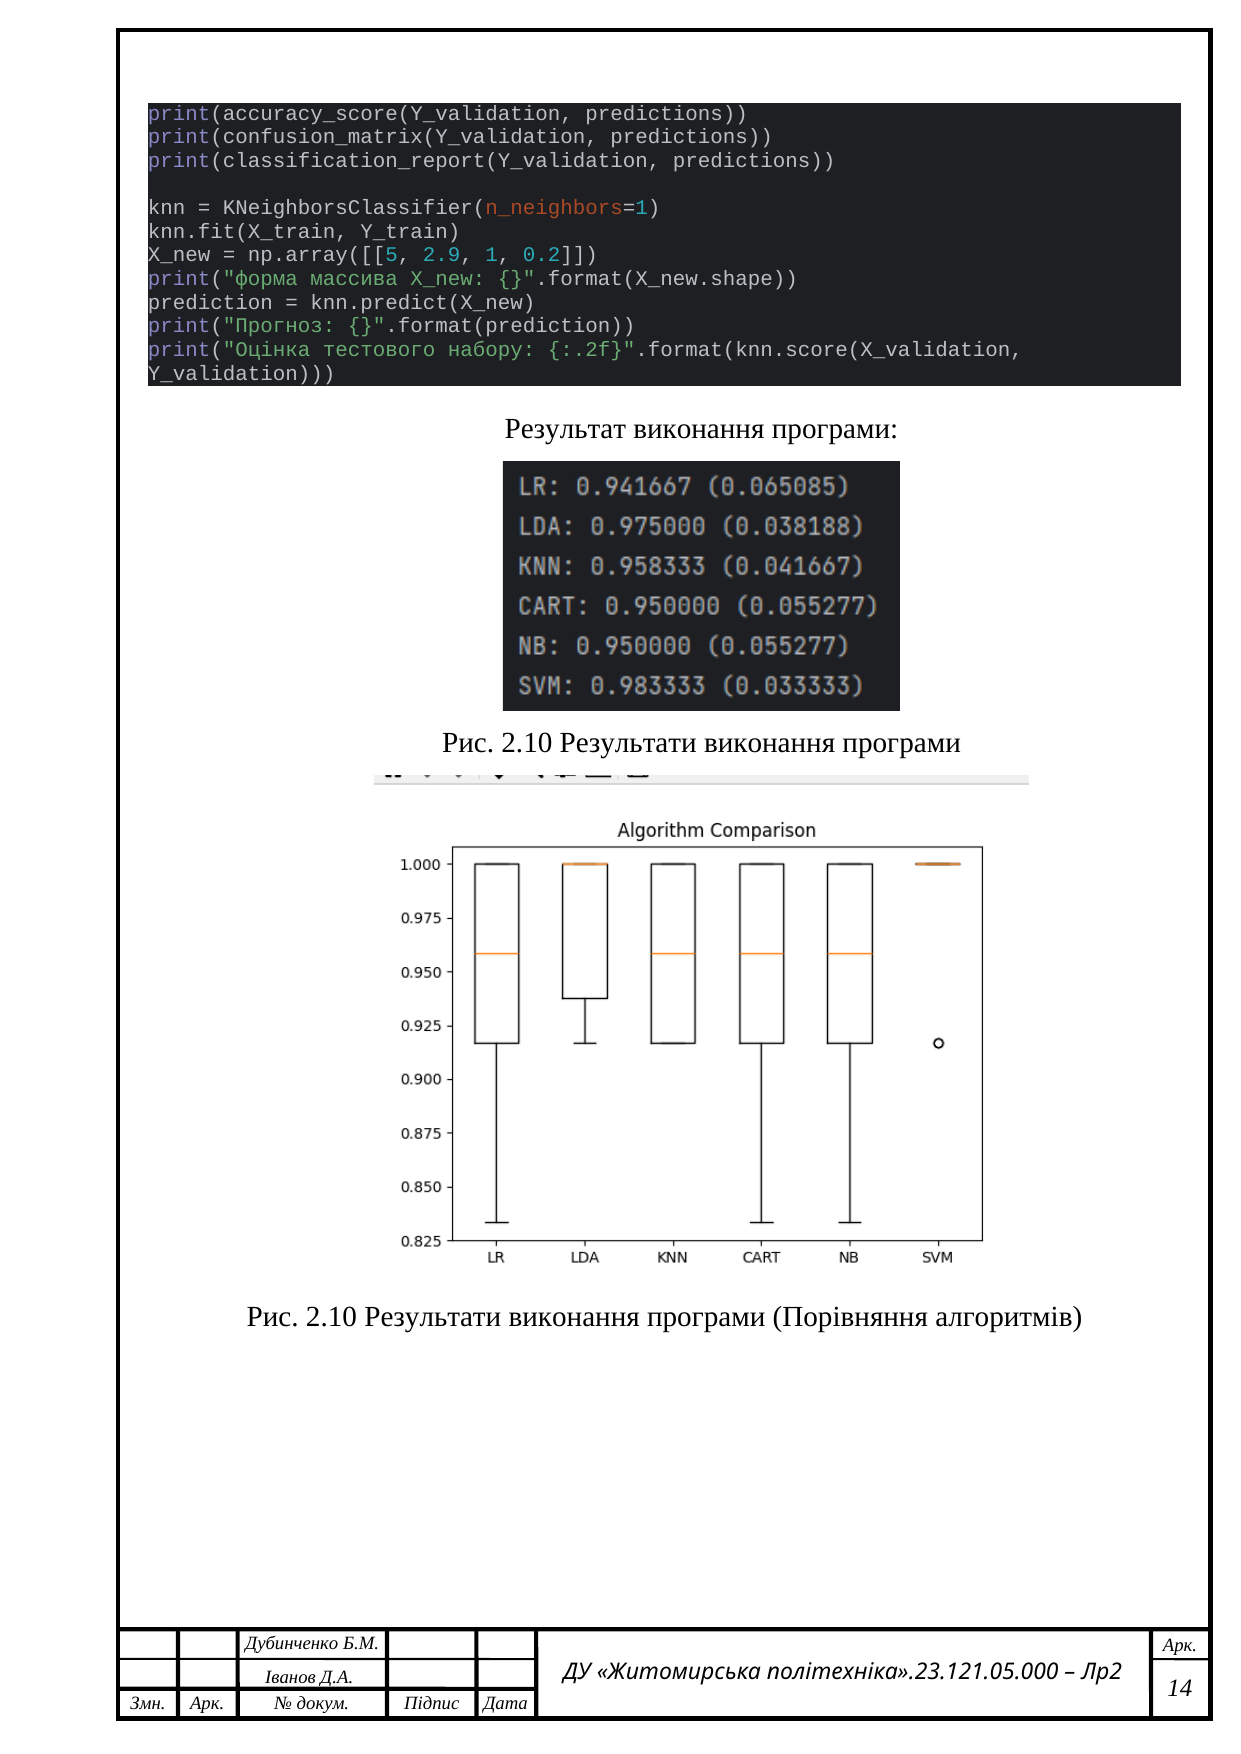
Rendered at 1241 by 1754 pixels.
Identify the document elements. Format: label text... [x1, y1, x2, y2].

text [148, 103, 1181, 386]
text Рис. 2.10 Результати виконання програми [148, 725, 1181, 759]
picture [373, 775, 1029, 1285]
text Результат виконання програми: [148, 411, 1181, 445]
text Рис. 2.10 Результати виконання програми (Порівняння алгоритмів) [148, 1299, 1181, 1333]
picture [502, 461, 900, 711]
